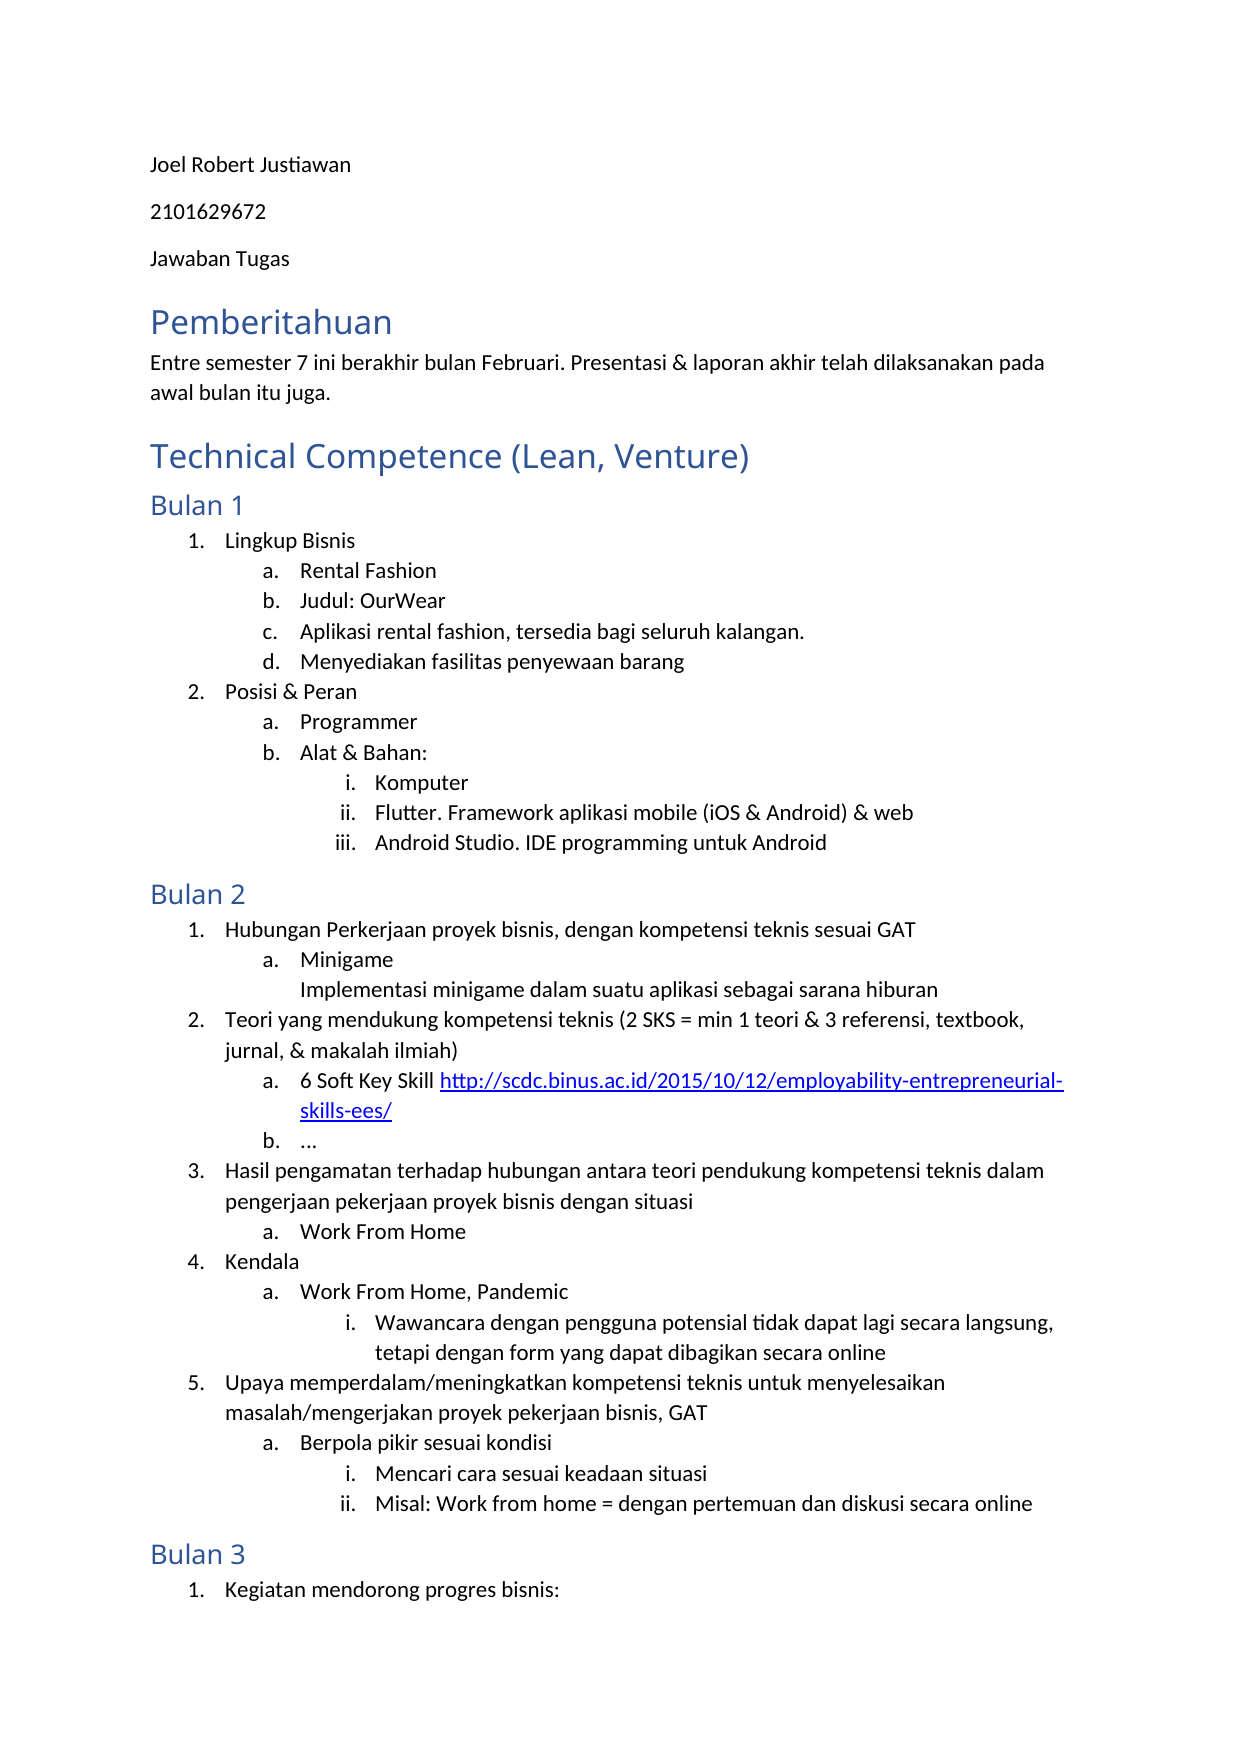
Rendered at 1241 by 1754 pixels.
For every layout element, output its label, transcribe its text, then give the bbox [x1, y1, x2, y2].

list Aplikasi rental fashion, tersedia bagi seluruh kalangan. [262, 617, 1090, 645]
list Hubungan Perkerjaan proyek bisnis, dengan kompetensi teknis sesuai GAT [187, 915, 1090, 943]
list Alat & Bahan: [262, 738, 1090, 766]
list Hasil pengamatan terhadap hubungan antara teori pendukung kompetensi teknis dalam pengerjaan pekerjaan proyek bisnis dengan situasi [187, 1157, 1090, 1215]
list Posisi & Peran [187, 677, 1090, 705]
list 6 Soft Key Skill http://scdc.binus.ac.id/2015/10/12/employability-entrepreneurial-skills-ees/ [262, 1066, 1090, 1124]
list Misal: Work from home = dengan pertemuan dan diskusi secara online [356, 1489, 1090, 1517]
text Entre semester 7 ini berakhir bulan Februari. Presentasi & laporan akhir telah dilaksanakan pada awal bulan itu juga. [150, 348, 1090, 406]
subtitle Technical Competence (Lean, Venture) [150, 433, 1090, 479]
list Upaya memperdalam/meningkatkan kompetensi teknis untuk menyelesaikan masalah/mengerjakan proyek pekerjaan bisnis, GAT [187, 1368, 1090, 1426]
list Work From Home, Pandemic [262, 1277, 1090, 1306]
list Programmer [262, 707, 1090, 736]
list Judul: OurWear [262, 587, 1090, 615]
list Lingkup Bisnis [187, 526, 1090, 554]
list Rental Fashion [262, 556, 1090, 584]
list Komputer [356, 768, 1090, 796]
list Berpola pikir sesuai kondisi [262, 1428, 1090, 1457]
list Menyediakan fasilitas penyewaan barang [262, 647, 1090, 675]
text Jawaban Tugas [150, 244, 1090, 272]
list Flutter. Framework aplikasi mobile (iOS & Android) & web [356, 798, 1090, 826]
list Minigame Implementasi minigame dalam suatu aplikasi sebagai sarana hiburan [262, 945, 1090, 1003]
list Android Studio. IDE programming untuk Android [356, 828, 1090, 856]
subtitle Bulan 1 [150, 486, 1090, 523]
subtitle Bulan 2 [150, 875, 1090, 912]
list Teori yang mendukung kompetensi teknis (2 SKS = min 1 teori & 3 referensi, textbook, jurnal, & makalah ilmiah) [187, 1006, 1090, 1064]
list Kegiatan mendorong progres bisnis: [187, 1576, 1090, 1604]
subtitle Pemberitahuan [150, 299, 1090, 344]
text Joel Robert Justiawan [150, 150, 1090, 178]
list Wawancara dengan pengguna potensial tidak dapat lagi secara langsung, tetapi dengan form yang dapat dibagikan secara online [356, 1308, 1090, 1366]
list ... [262, 1126, 1090, 1154]
text 2101629672 [150, 197, 1090, 225]
list Kendala [187, 1247, 1090, 1275]
list Work From Home [262, 1217, 1090, 1245]
list Mencari cara sesuai keadaan situasi [356, 1459, 1090, 1487]
subtitle Bulan 3 [150, 1536, 1090, 1573]
